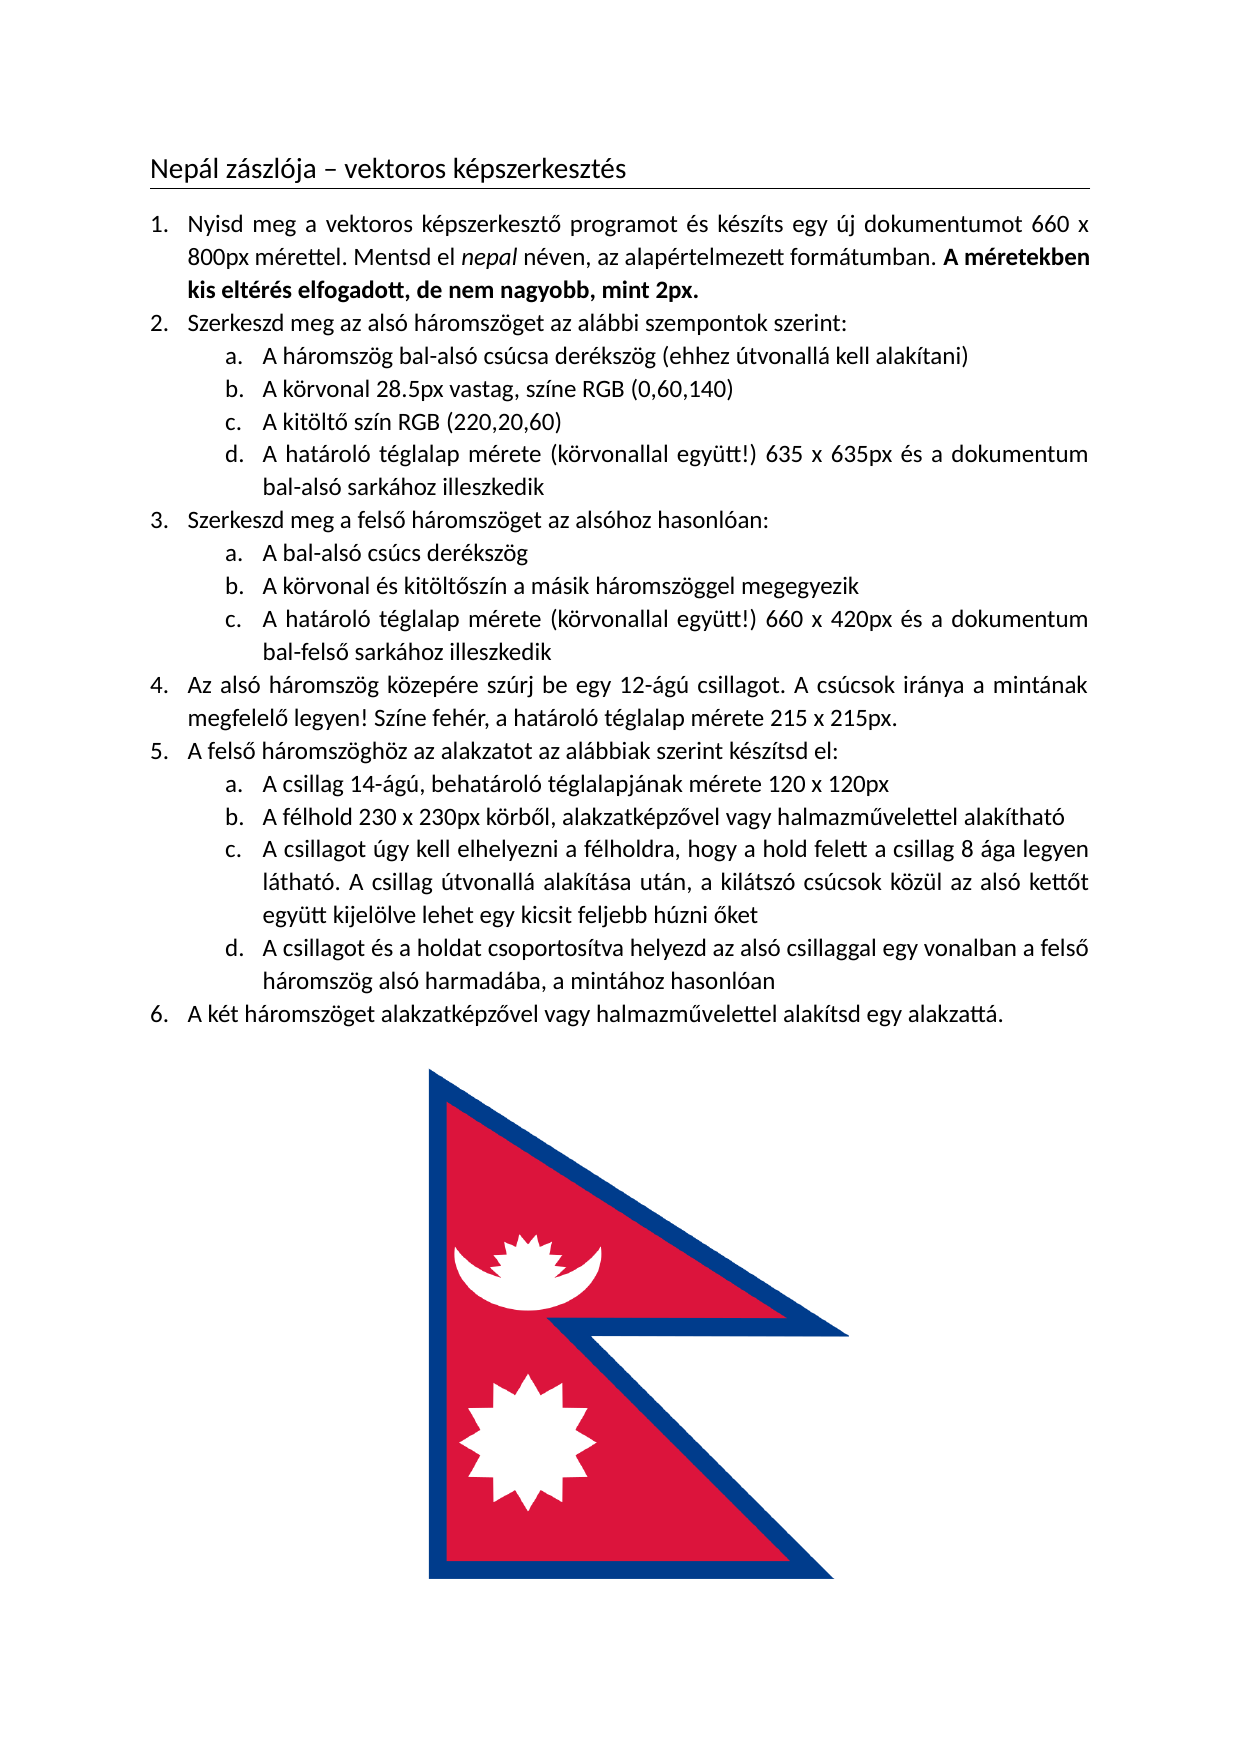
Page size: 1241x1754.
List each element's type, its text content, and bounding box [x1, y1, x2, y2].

list A felső háromszöghöz az alakzatot az alábbiak szerint készítsd el: [150, 735, 1090, 765]
list Nyisd meg a vektoros képszerkesztő programot és készíts egy új dokumentumot 660 x 800px mérettel. Mentsd el nepal néven, az alapértelmezett formátumban. A méretekben kis eltérés elfogadott, de nem nagyobb, mint 2px. [150, 208, 1090, 304]
list A két háromszöget alakzatképzővel vagy halmazművelettel alakítsd egy alakzattá. [150, 998, 1090, 1029]
list A határoló téglalap mérete (körvonallal együtt!) 660 x 420px és a dokumentum bal-felső sarkához illeszkedik [225, 603, 1090, 667]
list A háromszög bal-alsó csúcsa derékszög (ehhez útvonallá kell alakítani) [225, 340, 1090, 370]
list Szerkeszd meg a felső háromszöget az alsóhoz hasonlóan: [150, 504, 1090, 535]
list A bal-alsó csúcs derékszög [225, 537, 1090, 568]
list A határoló téglalap mérete (körvonallal együtt!) 635 x 635px és a dokumentum bal-alsó sarkához illeszkedik [225, 439, 1090, 502]
list Az alsó háromszög közepére szúrj be egy 12-ágú csillagot. A csúcsok iránya a mintának megfelelő legyen! Színe fehér, a határoló téglalap mérete 215 x 215px. [150, 669, 1090, 732]
text Nepál zászlója – vektoros képszerkesztés [150, 150, 1090, 188]
list A csillagot úgy kell elhelyezni a félholdra, hogy a hold felett a csillag 8 ága legyen látható. A csillag útvonallá alakítása után, a kilátszó csúcsok közül az alsó kettőt együtt kijelölve lehet egy kicsit feljebb húzni őket [225, 834, 1090, 930]
list A kitöltő szín RGB (220,20,60) [225, 406, 1090, 436]
picture [428, 1068, 849, 1579]
list A körvonal 28.5px vastag, színe RGB (0,60,140) [225, 373, 1090, 403]
list A félhold 230 x 230px körből, alakzatképzővel vagy halmazművelettel alakítható [225, 801, 1090, 831]
list A csillag 14-ágú, behatároló téglalapjának mérete 120 x 120px [225, 768, 1090, 798]
list A körvonal és kitöltőszín a másik háromszöggel megegyezik [225, 570, 1090, 601]
list A csillagot és a holdat csoportosítva helyezd az alsó csillaggal egy vonalban a felső háromszög alsó harmadába, a mintához hasonlóan [225, 932, 1090, 996]
list Szerkeszd meg az alsó háromszöget az alábbi szempontok szerint: [150, 307, 1090, 337]
